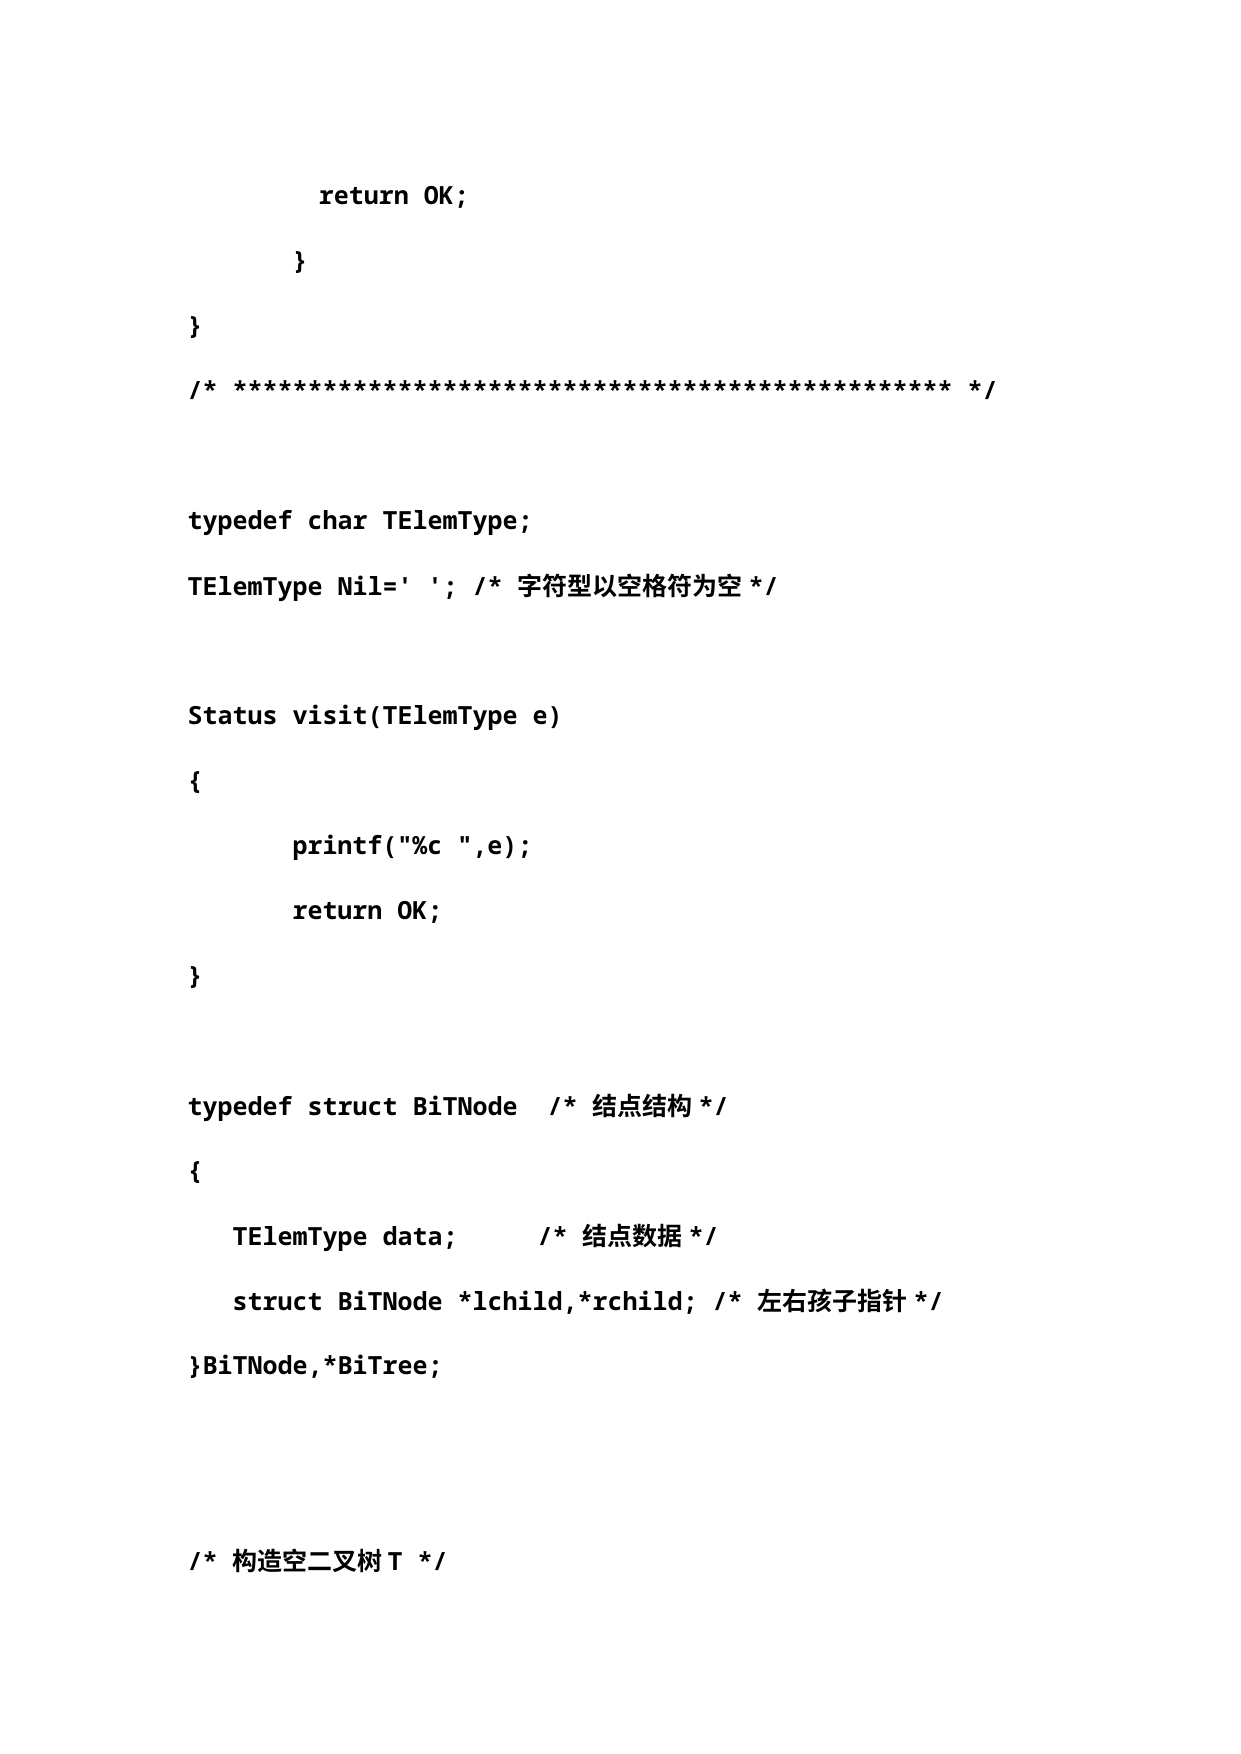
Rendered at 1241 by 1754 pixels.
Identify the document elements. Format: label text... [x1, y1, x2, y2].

text typedef struct BiTNode /* 结点结构 */ [187, 1072, 1053, 1137]
text TElemType data; /* 结点数据 */ [187, 1202, 1053, 1267]
text TElemType Nil=' '; /* 字符型以空格符为空 */ [187, 552, 1053, 617]
text }BiTNode,*BiTree; [187, 1332, 1053, 1397]
text } [187, 942, 1053, 1007]
text { [187, 1137, 1053, 1202]
text /* ************************************************ */ [187, 357, 1053, 422]
text return OK; [187, 877, 1053, 942]
text } [187, 292, 1053, 357]
text typedef char TElemType; [187, 487, 1053, 552]
text return OK; [187, 162, 1053, 227]
text struct BiTNode *lchild,*rchild; /* 左右孩子指针 */ [187, 1267, 1053, 1332]
text printf("%c ",e); [187, 812, 1053, 877]
text /* 构造空二叉树T */ [187, 1527, 1053, 1592]
text { [187, 747, 1053, 812]
text } [187, 227, 1053, 292]
text Status visit(TElemType e) [187, 682, 1053, 747]
